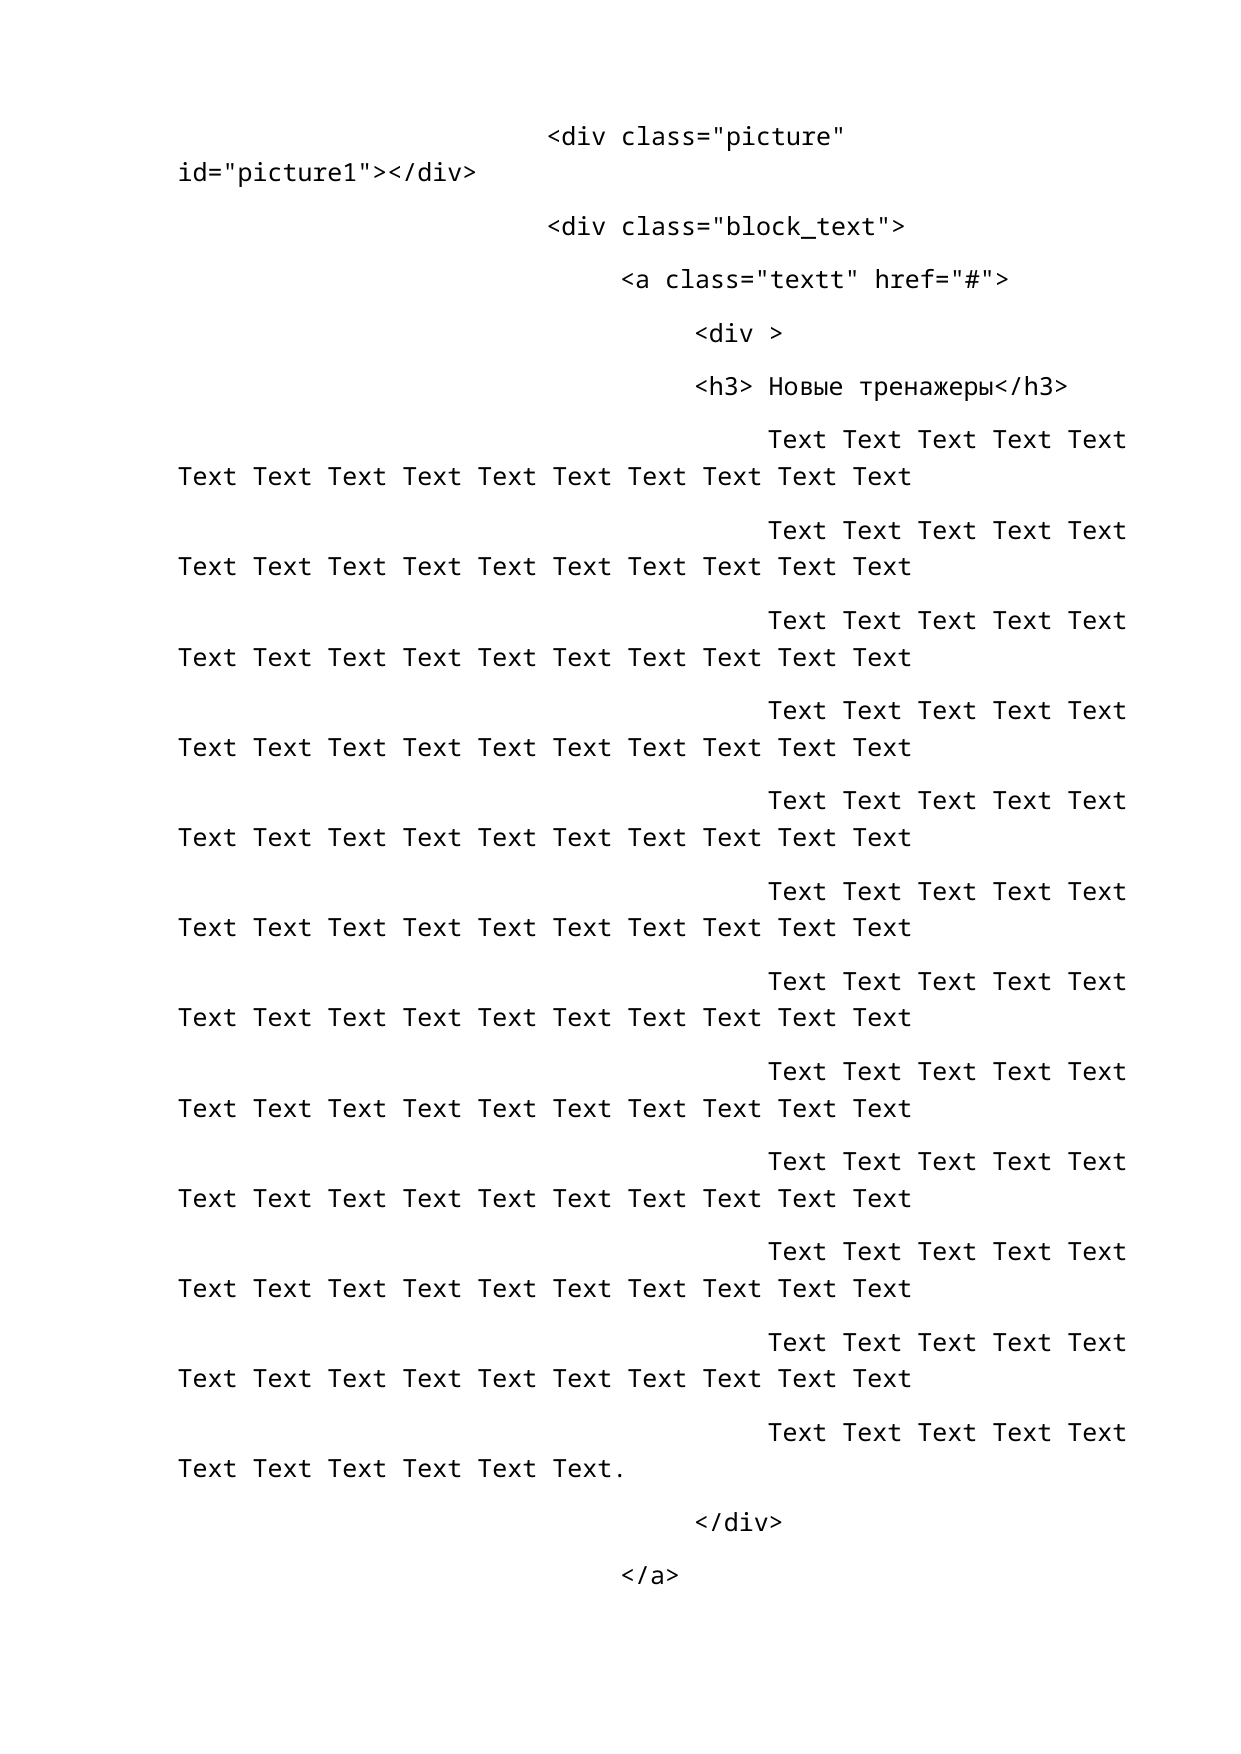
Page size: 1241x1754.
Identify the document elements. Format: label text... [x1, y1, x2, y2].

text Text Text Text Text Text Text Text Text Text Text Text Text Text Text Text [177, 512, 1152, 583]
text <div > [177, 315, 1152, 349]
text Text Text Text Text Text Text Text Text Text Text Text Text Text Text Text [177, 693, 1152, 763]
text Text Text Text Text Text Text Text Text Text Text Text Text Text Text Text [177, 1234, 1152, 1305]
text Text Text Text Text Text Text Text Text Text Text Text Text Text Text Text [177, 963, 1152, 1034]
text Text Text Text Text Text Text Text Text Text Text Text Text Text Text Text [177, 1144, 1152, 1214]
text <h3> Новые тренажеры</h3> [177, 369, 1152, 403]
text <div class="block_text"> [177, 208, 1152, 242]
text </div> [177, 1504, 1152, 1539]
text Text Text Text Text Text Text Text Text Text Text Text Text Text Text Text [177, 1324, 1152, 1395]
text Text Text Text Text Text Text Text Text Text Text Text Text Text Text Text [177, 602, 1152, 673]
text </a> [177, 1558, 1152, 1592]
text Text Text Text Text Text Text Text Text Text Text Text Text Text Text Text [177, 422, 1152, 493]
text <a class="textt" href="#"> [177, 262, 1152, 296]
text Text Text Text Text Text Text Text Text Text Text Text Text Text Text Text [177, 1053, 1152, 1124]
text Text Text Text Text Text Text Text Text Text Text Text. [177, 1414, 1152, 1485]
text Text Text Text Text Text Text Text Text Text Text Text Text Text Text Text [177, 783, 1152, 854]
text <div class="picture" id="picture1"></div> [177, 118, 1152, 189]
text Text Text Text Text Text Text Text Text Text Text Text Text Text Text Text [177, 873, 1152, 944]
